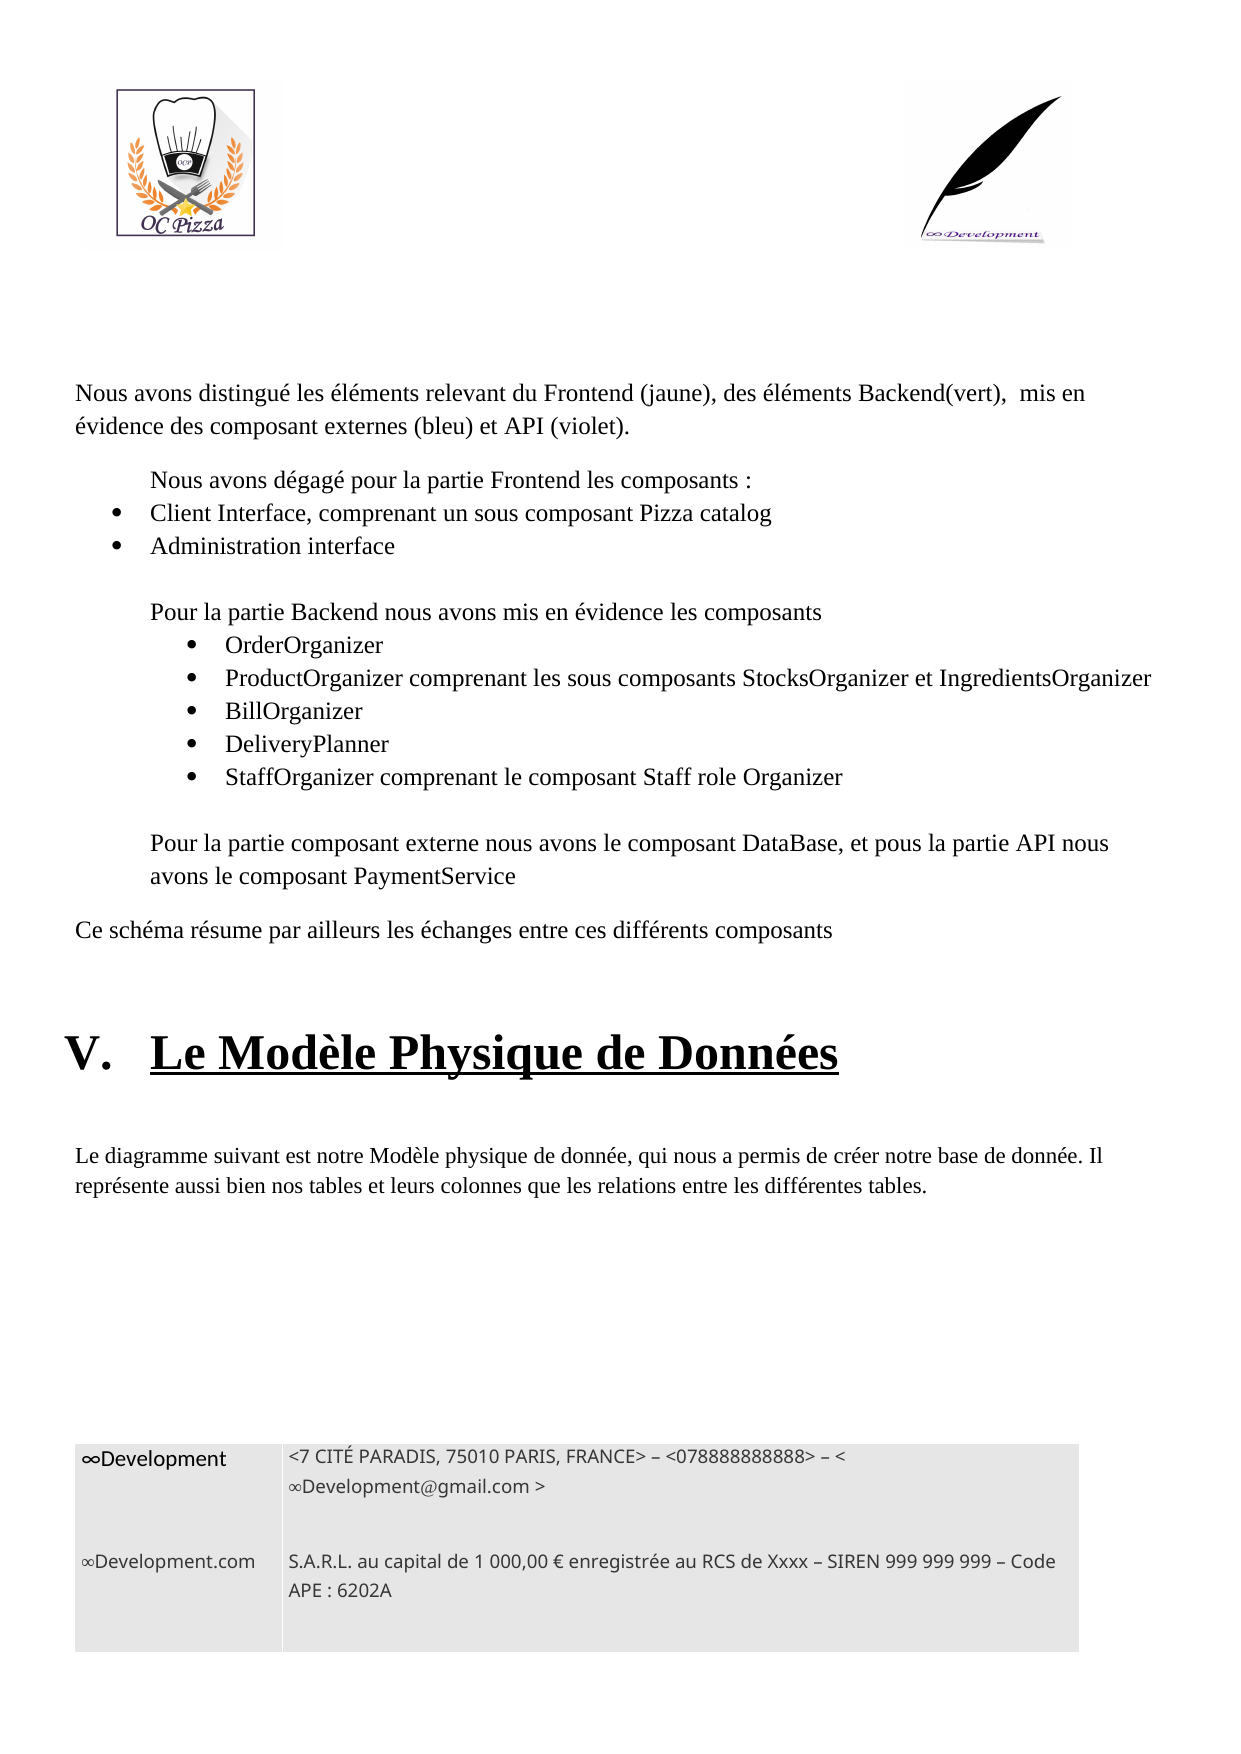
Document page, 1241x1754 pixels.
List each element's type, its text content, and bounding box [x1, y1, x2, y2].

list ProductOrganizer comprenant les sous composants StocksOrganizer et IngredientsOrganizer [187, 663, 1165, 692]
list Administration interface [112, 531, 1165, 559]
text Le diagramme suivant est notre Modèle physique de donnée, qui nous a permis de créer notre base de donnée. Il représente aussi bien nos tables et leurs colonnes que les relations entre les différentes tables. [75, 1142, 1165, 1199]
list OrderOrganizer [187, 630, 1165, 658]
list Client Interface, comprenant un sous composant Pizza catalog [112, 498, 1165, 526]
list Pour la partie Backend nous avons mis en évidence les composants [150, 597, 1165, 626]
list Nous avons dégagé pour la partie Frontend les composants : [150, 465, 1165, 493]
list BillOrganizer [187, 696, 1165, 724]
list Le Modèle Physique de Données [112, 1022, 1165, 1080]
list Pour la partie composant externe nous avons le composant DataBase, et pous la partie API nous avons le composant PaymentService [150, 828, 1165, 890]
list StaffOrganizer comprenant le composant Staff role Organizer [187, 762, 1165, 791]
picture [80, 79, 285, 251]
list DeliveryPlanner [187, 729, 1165, 758]
picture [903, 79, 1074, 251]
text Nous avons distingué les éléments relevant du Frontend (jaune), des éléments Backend(vert), mis en évidence des composant externes (bleu) et API (violet). [75, 378, 1165, 439]
text Ce schéma résume par ailleurs les échanges entre ces différents composants [75, 915, 1165, 943]
